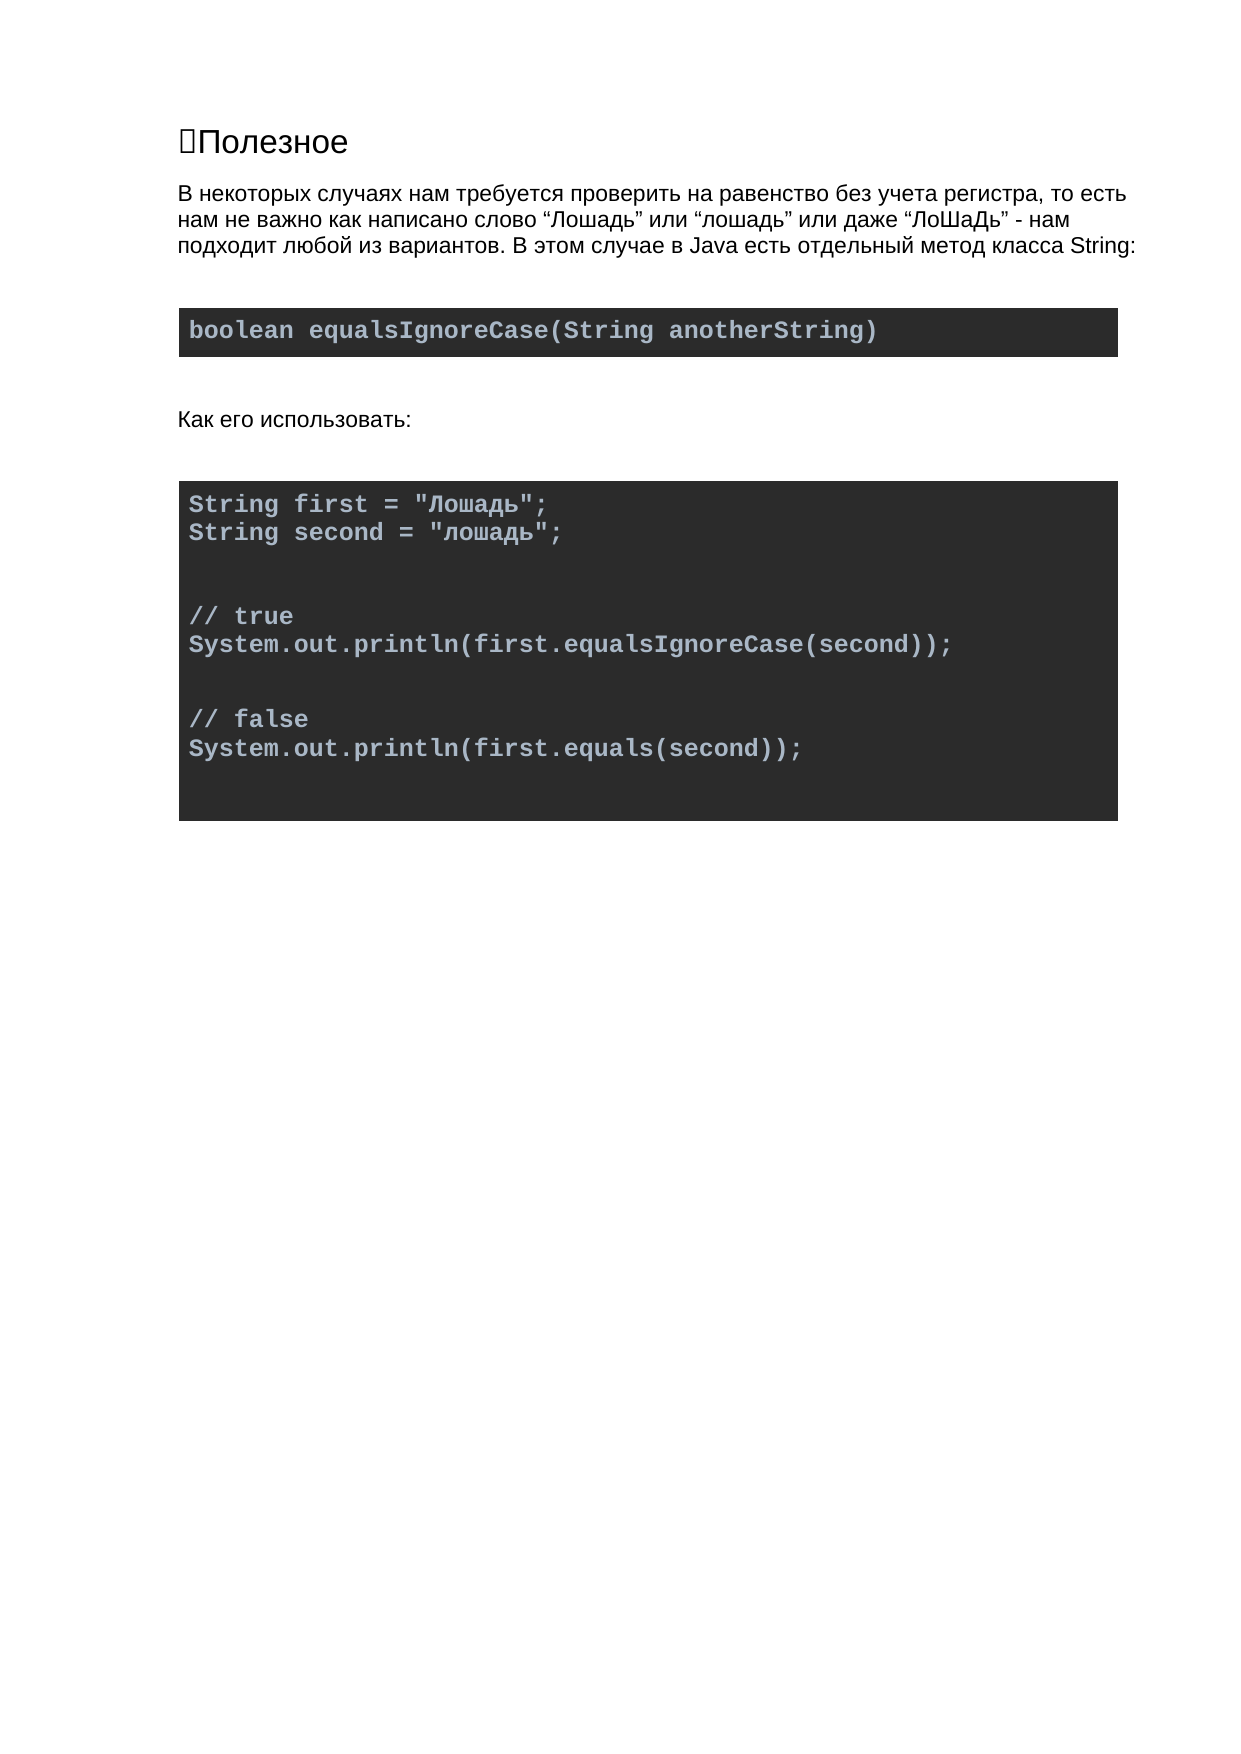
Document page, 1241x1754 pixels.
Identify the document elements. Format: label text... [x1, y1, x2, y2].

subtitle 💡Полезное [177, 118, 1152, 163]
table_header String first = "Лошадь"; String second = "лошадь"; // true System.out.println(first.equalsIgnoreCase(second)); // false System.out.println(first.equals(second)); [179, 481, 1118, 821]
text В некоторых случаях нам требуется проверить на равенство без учета регистра, то есть нам не важно как написано слово “Лошадь” или “лошадь” или даже “ЛоШаДь” - нам подходит любой из вариантов. В этом случае в Java есть отдельный метод класса String: [177, 179, 1152, 259]
text Как его использовать: [177, 406, 1152, 432]
table_header boolean equalsIgnoreCase(String anotherString) [179, 308, 1118, 357]
